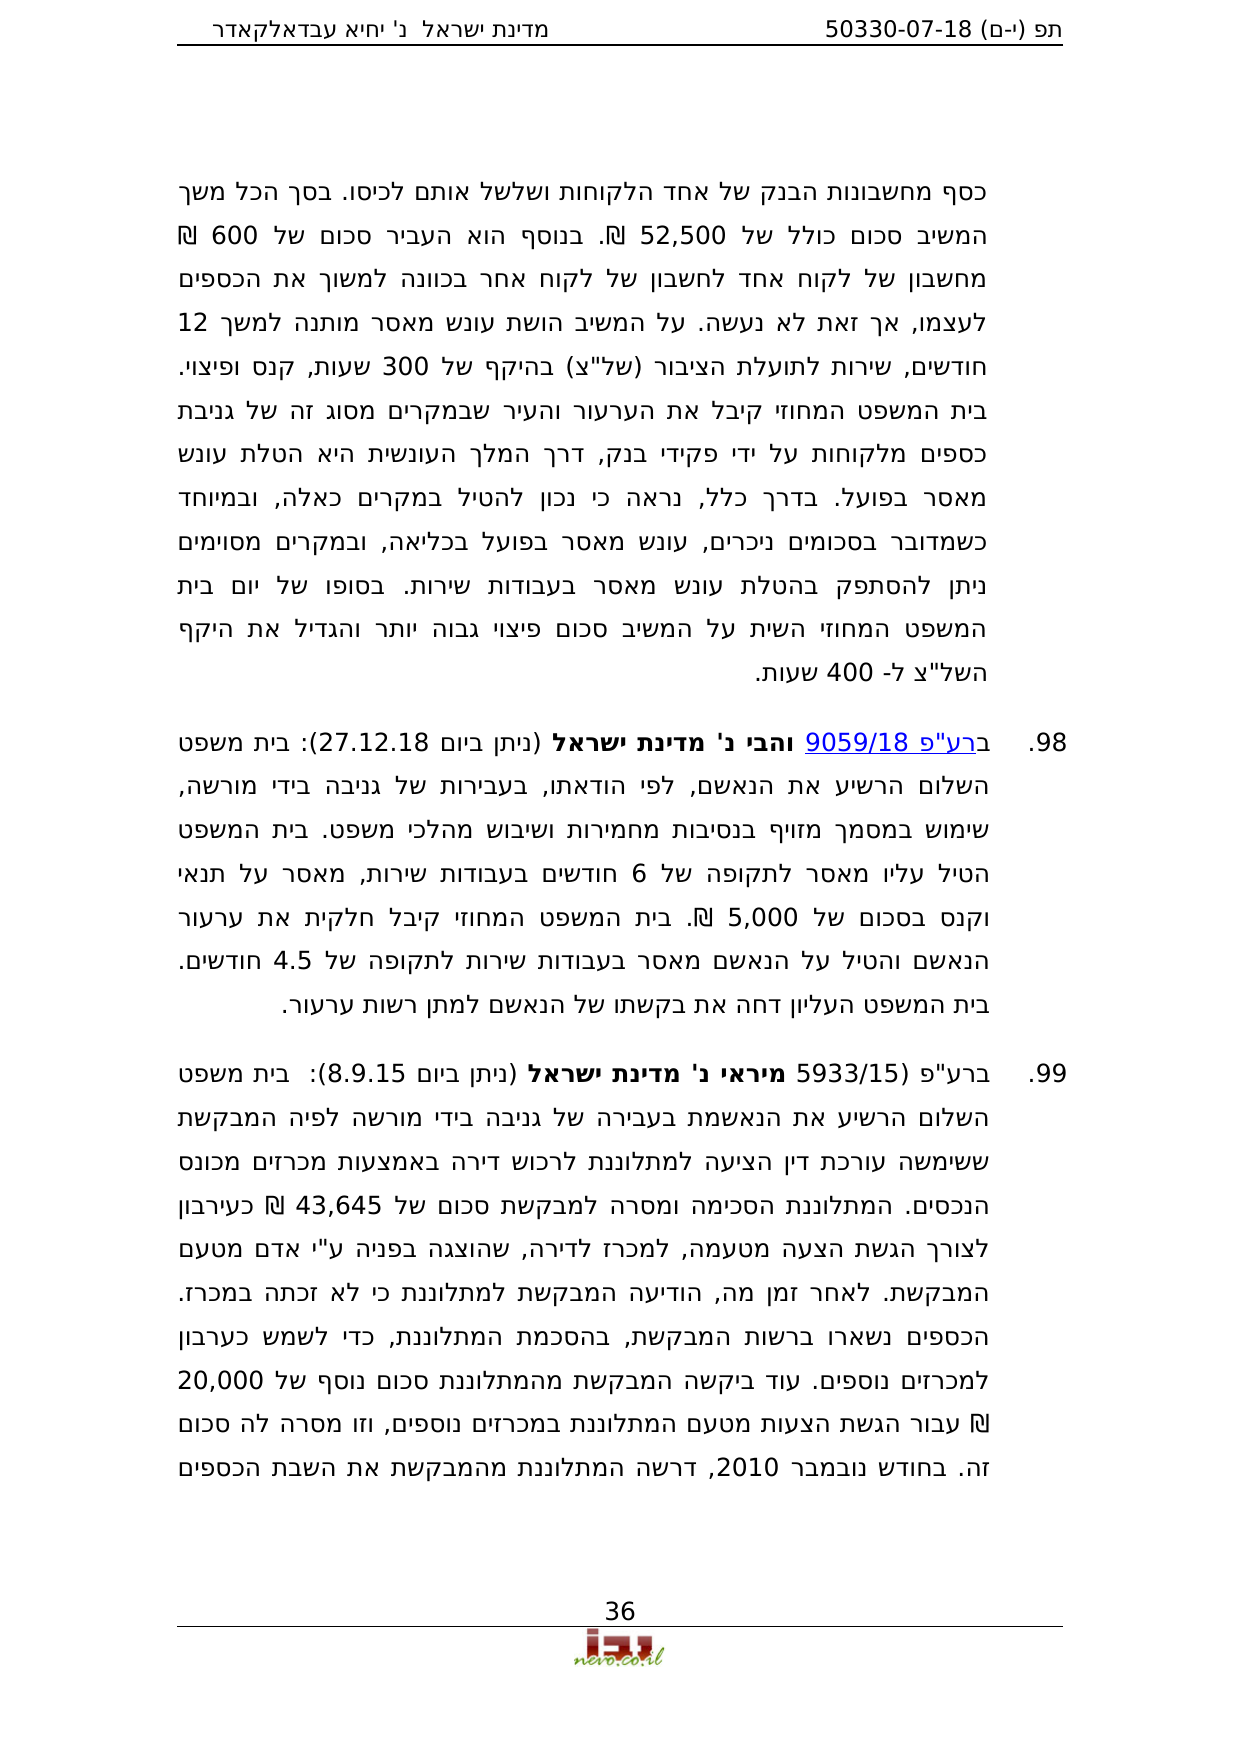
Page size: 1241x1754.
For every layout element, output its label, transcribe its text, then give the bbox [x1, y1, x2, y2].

list ברע"פ 9059/18 והבי נ' מדינת ישראל (ניתן ביום 27.12.18): בית משפט השלום הרשיע את הנאשם, לפי הודאתו, בעבירות של גניבה בידי מורשה, שימוש במסמך מזויף בנסיבות מחמירות ושיבוש מהלכי משפט. בית המשפט הטיל עליו מאסר לתקופה של 6 חודשים בעבודות שירות, מאסר על תנאי וקנס בסכום של 5,000 ₪. בית המשפט המחוזי קיבל חלקית את ערעור הנאשם והטיל על הנאשם מאסר בעבודות שירות לתקופה של 4.5 חודשים. בית המשפט העליון דחה את בקשתו של הנאשם למתן רשות ערעור. [177, 728, 1028, 1019]
picture [574, 1628, 666, 1667]
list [177, 1060, 1028, 1483]
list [177, 177, 1026, 688]
